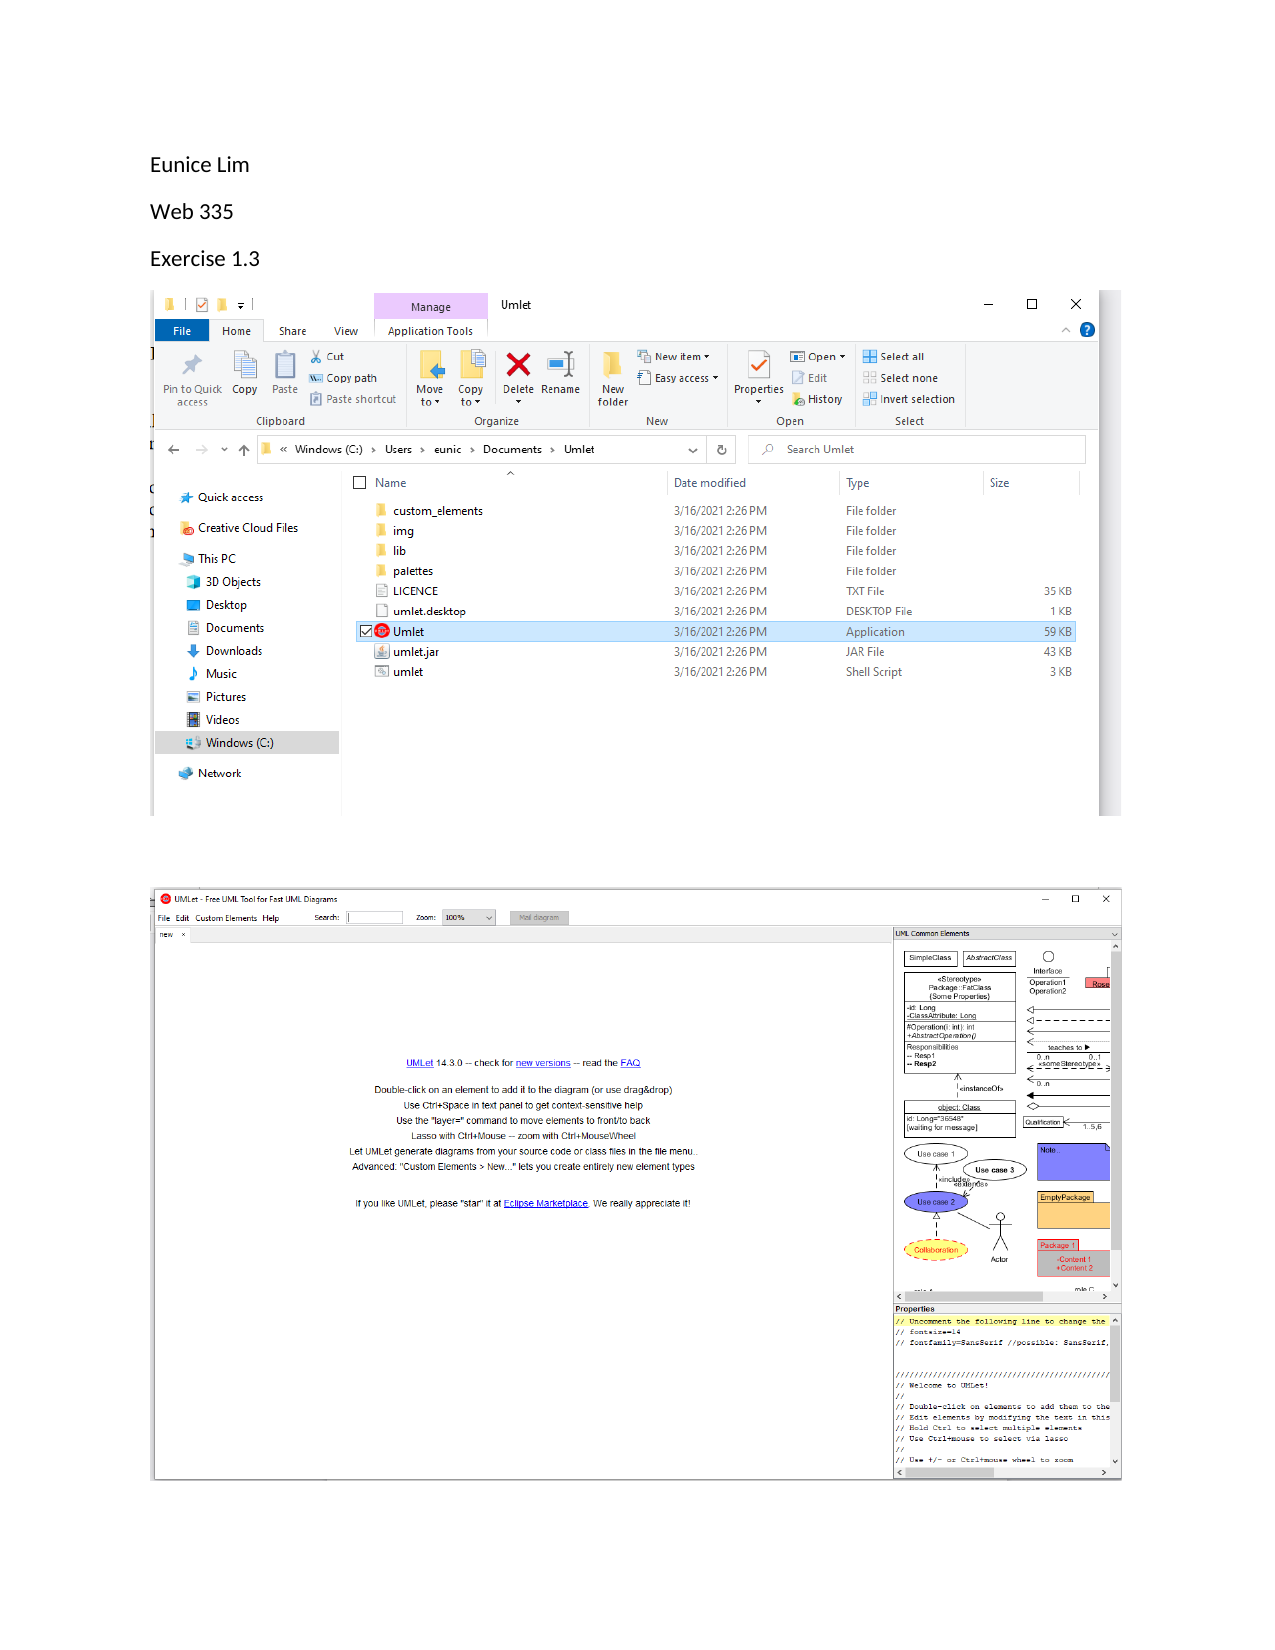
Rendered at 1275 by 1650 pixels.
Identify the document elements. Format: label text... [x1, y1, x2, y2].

picture [150, 290, 1122, 816]
text Eunice Lim [150, 150, 1125, 178]
text Web 335 [150, 197, 1125, 225]
picture [150, 887, 1122, 1482]
text Exercise 1.3 [150, 244, 1125, 272]
